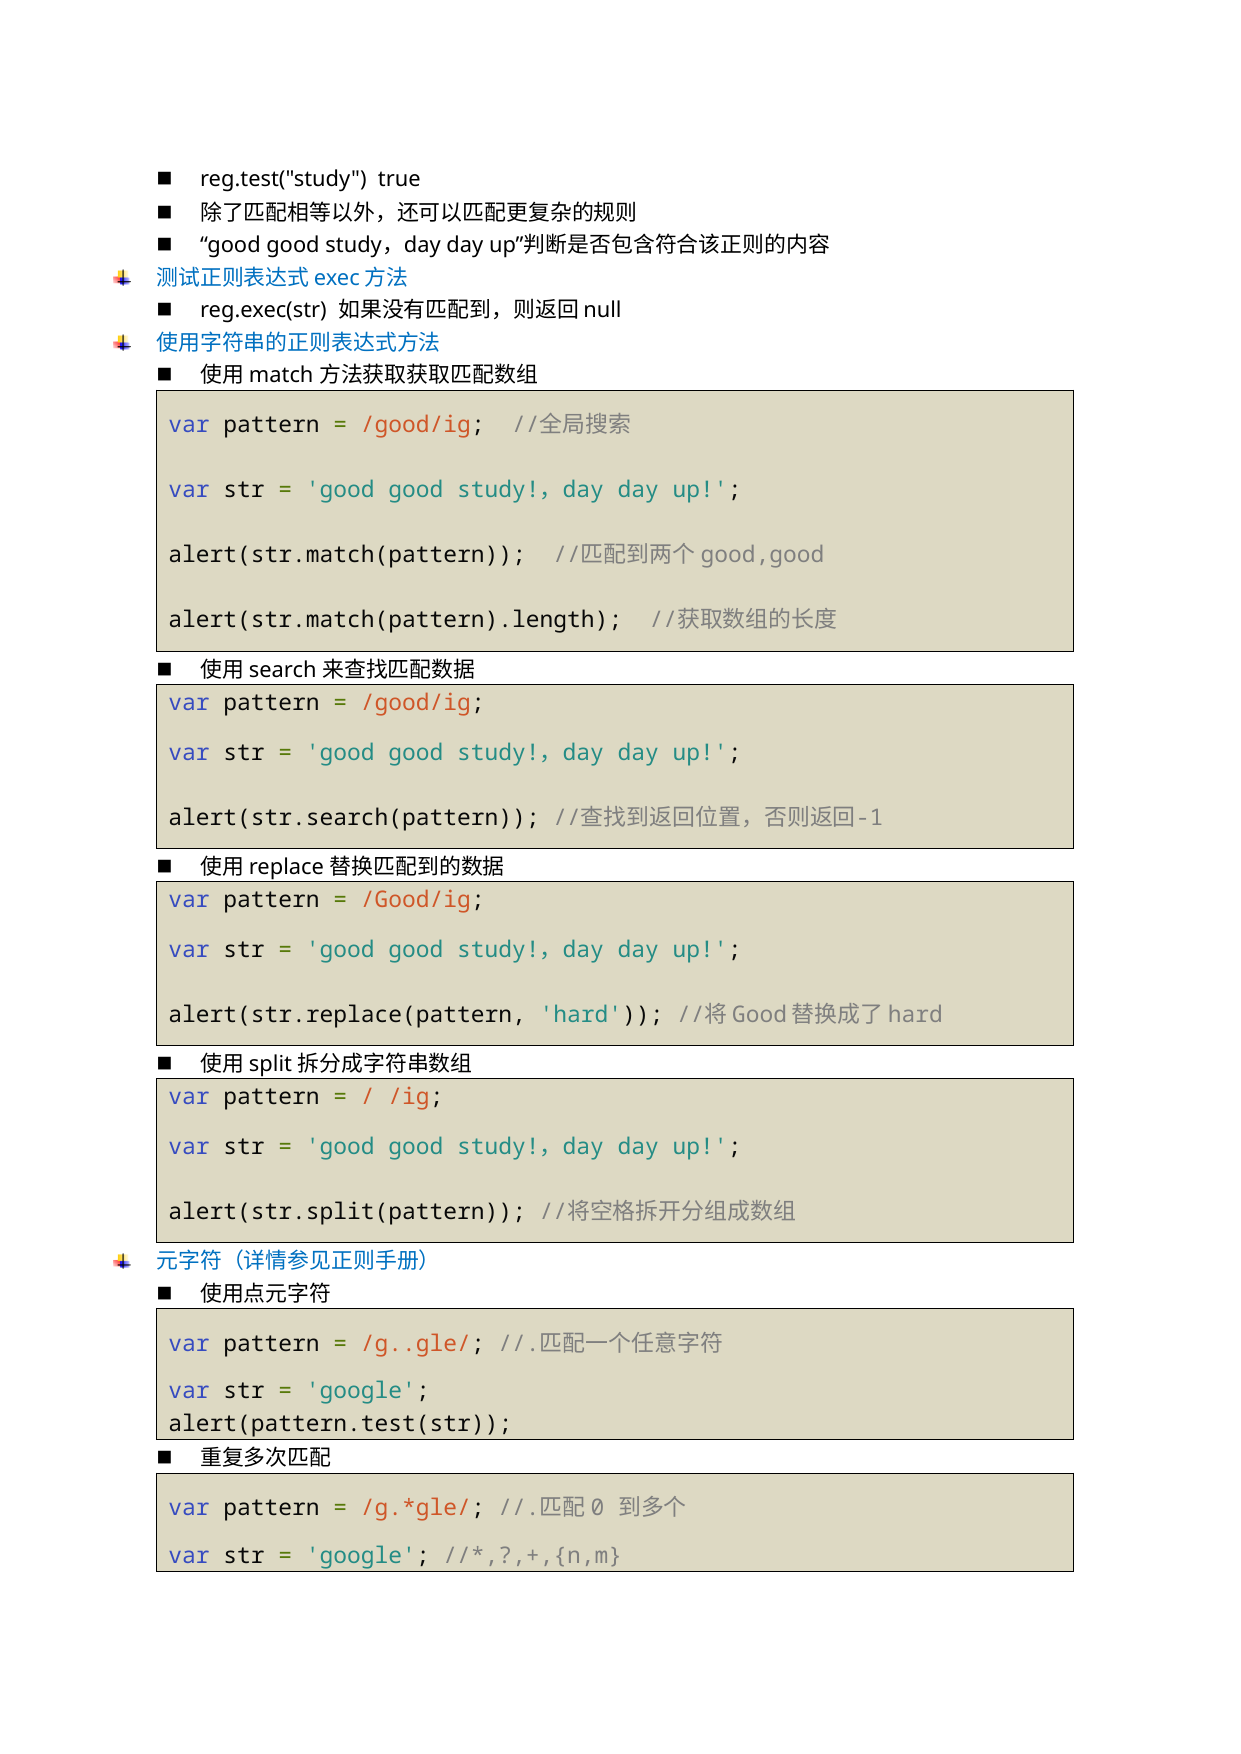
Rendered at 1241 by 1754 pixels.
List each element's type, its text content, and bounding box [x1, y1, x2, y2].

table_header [157, 1474, 1073, 1571]
list 使用点元字符 [156, 1275, 1212, 1308]
picture [113, 333, 131, 351]
list 元字符（详情参见正则手册） [112, 1243, 1212, 1275]
table_header var pattern = /good/ig; //全局搜索 var str = 'good good study!，day day up!'; alert(str.match(pattern)); //匹配到两个 good,good alert(str.match(pattern).length); //获取数组的长度 [157, 391, 1073, 651]
table_header var pattern = /g..gle/; //.匹配一个任意字符 var str = 'google'; alert(pattern.test(str)); [157, 1309, 1073, 1439]
list 除了匹配相等以外，还可以匹配更复杂的规则 [156, 194, 1212, 227]
picture [113, 268, 131, 286]
list 使用 match 方法获取获取匹配数组 [156, 357, 1212, 389]
list “good good study，day day up”判断是否包含符合该正则的内容 [156, 227, 1212, 259]
picture [113, 1252, 131, 1269]
list 使用字符串的正则表达式方法 [112, 324, 1212, 357]
list 使用 search 来查找匹配数据 [156, 652, 1212, 684]
list 使用 replace 替换匹配到的数据 [156, 849, 1212, 881]
table_header var pattern = /Good/ig; var str = 'good good study!，day day up!'; alert(str.replace(pattern, 'hard')); //将Good替换成了hard [157, 882, 1073, 1045]
list 测试正则表达式exec方法 [112, 259, 1212, 292]
list 使用 split 拆分成字符串数组 [156, 1046, 1212, 1078]
list reg.test("study") true [156, 162, 1212, 194]
list reg.exec(str) 如果没有匹配到，则返回null [156, 292, 1212, 324]
list 重复多次匹配 [156, 1440, 1212, 1472]
table_header var pattern = / /ig; var str = 'good good study!，day day up!'; alert(str.split(pattern)); //将空格拆开分组成数组 [157, 1079, 1073, 1242]
table_header var pattern = /good/ig; var str = 'good good study!，day day up!'; alert(str.search(pattern)); //查找到返回位置，否则返回-1 [157, 685, 1073, 848]
